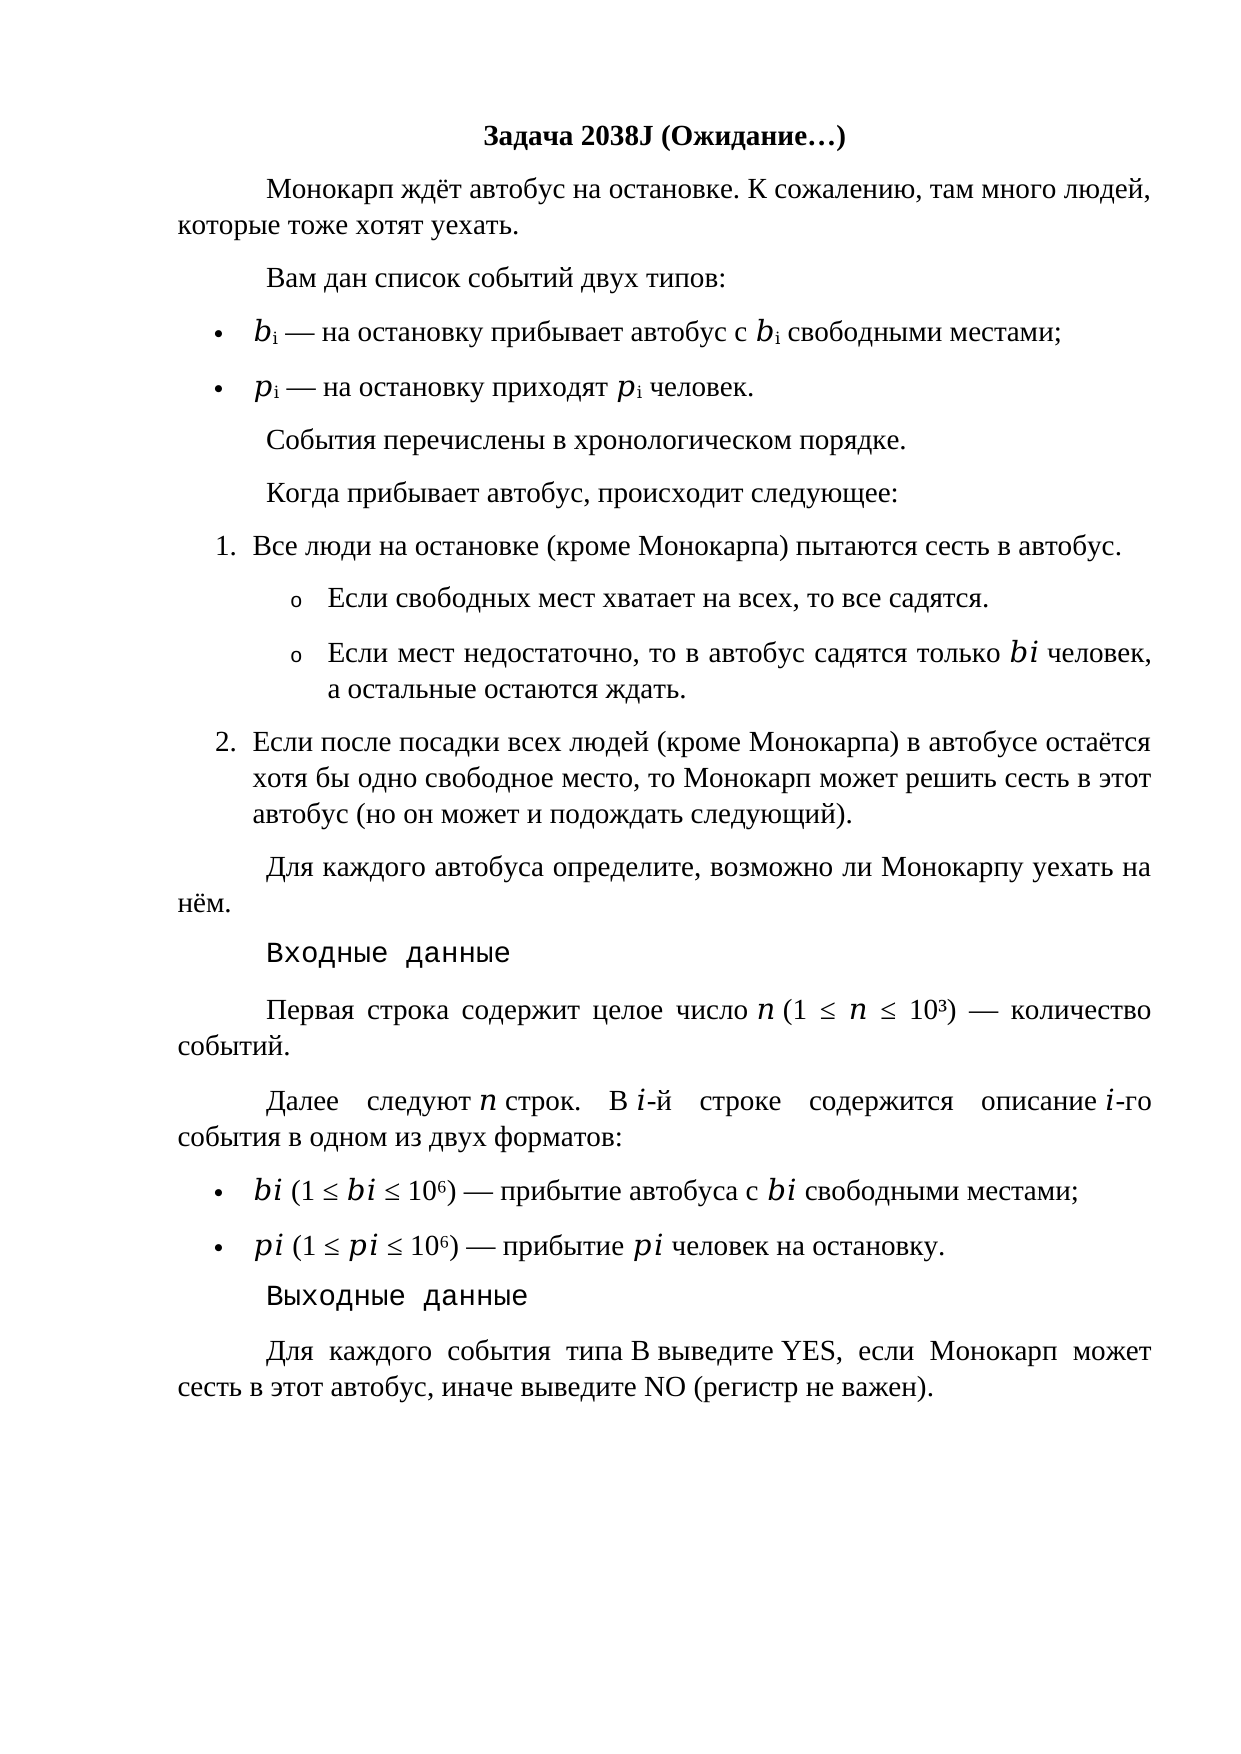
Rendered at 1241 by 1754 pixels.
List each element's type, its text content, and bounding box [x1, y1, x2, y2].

text Выходные данные [177, 1281, 1152, 1314]
text Монокарп ждёт автобус на остановке. К сожалению, там много людей, которые тоже хотят уехать. [177, 171, 1152, 241]
text Далее следуют 𝑛 строк. В 𝑖-й строке содержится описание 𝑖-го события в одном из двух форматов: [177, 1081, 1152, 1152]
list Все люди на остановке (кроме Монокарпа) пытаются сесть в автобус. [215, 528, 1152, 561]
text Входные данные [177, 938, 1152, 971]
text События перечислены в хронологическом порядке. [177, 422, 1152, 456]
list 𝑝𝑖 (1 ≤ 𝑝𝑖 ≤ 10⁶) — прибытие 𝑝𝑖 человек на остановку. [215, 1226, 1152, 1261]
list Если свободных мест хватает на всех, то все садятся. [290, 581, 1152, 614]
list Если после посадки всех людей (кроме Монокарпа) в автобусе остаётся хотя бы одно свободное место, то Монокарп может решить сесть в этот автобус (но он может и подождать следующий). [215, 724, 1152, 830]
text Для каждого автобуса определите, возможно ли Монокарпу уехать на нём. [177, 849, 1152, 919]
text Для каждого события типа B выведите YES, если Монокарп может сесть в этот автобус, иначе выведите NO (регистр не важен). [177, 1333, 1152, 1403]
list 𝑝i — на остановку приходят 𝑝i человек. [215, 367, 1152, 403]
text Первая строка содержит целое число 𝑛 (1 ≤ 𝑛 ≤ 10³) — количество событий. [177, 990, 1152, 1062]
list 𝑏i — на остановку прибывает автобус с 𝑏i свободными местами; [215, 313, 1152, 348]
text Задача 2038J (Ожидание…) [177, 118, 1152, 152]
list 𝑏𝑖 (1 ≤ 𝑏𝑖 ≤ 10⁶) — прибытие автобуса с 𝑏𝑖 свободными местами; [215, 1172, 1152, 1207]
text Вам дан список событий двух типов: [177, 260, 1152, 293]
list Если мест недостаточно, то в автобус садятся только 𝑏𝑖 человек, а остальные остаются ждать. [290, 633, 1152, 705]
text Когда прибывает автобус, происходит следующее: [177, 475, 1152, 508]
